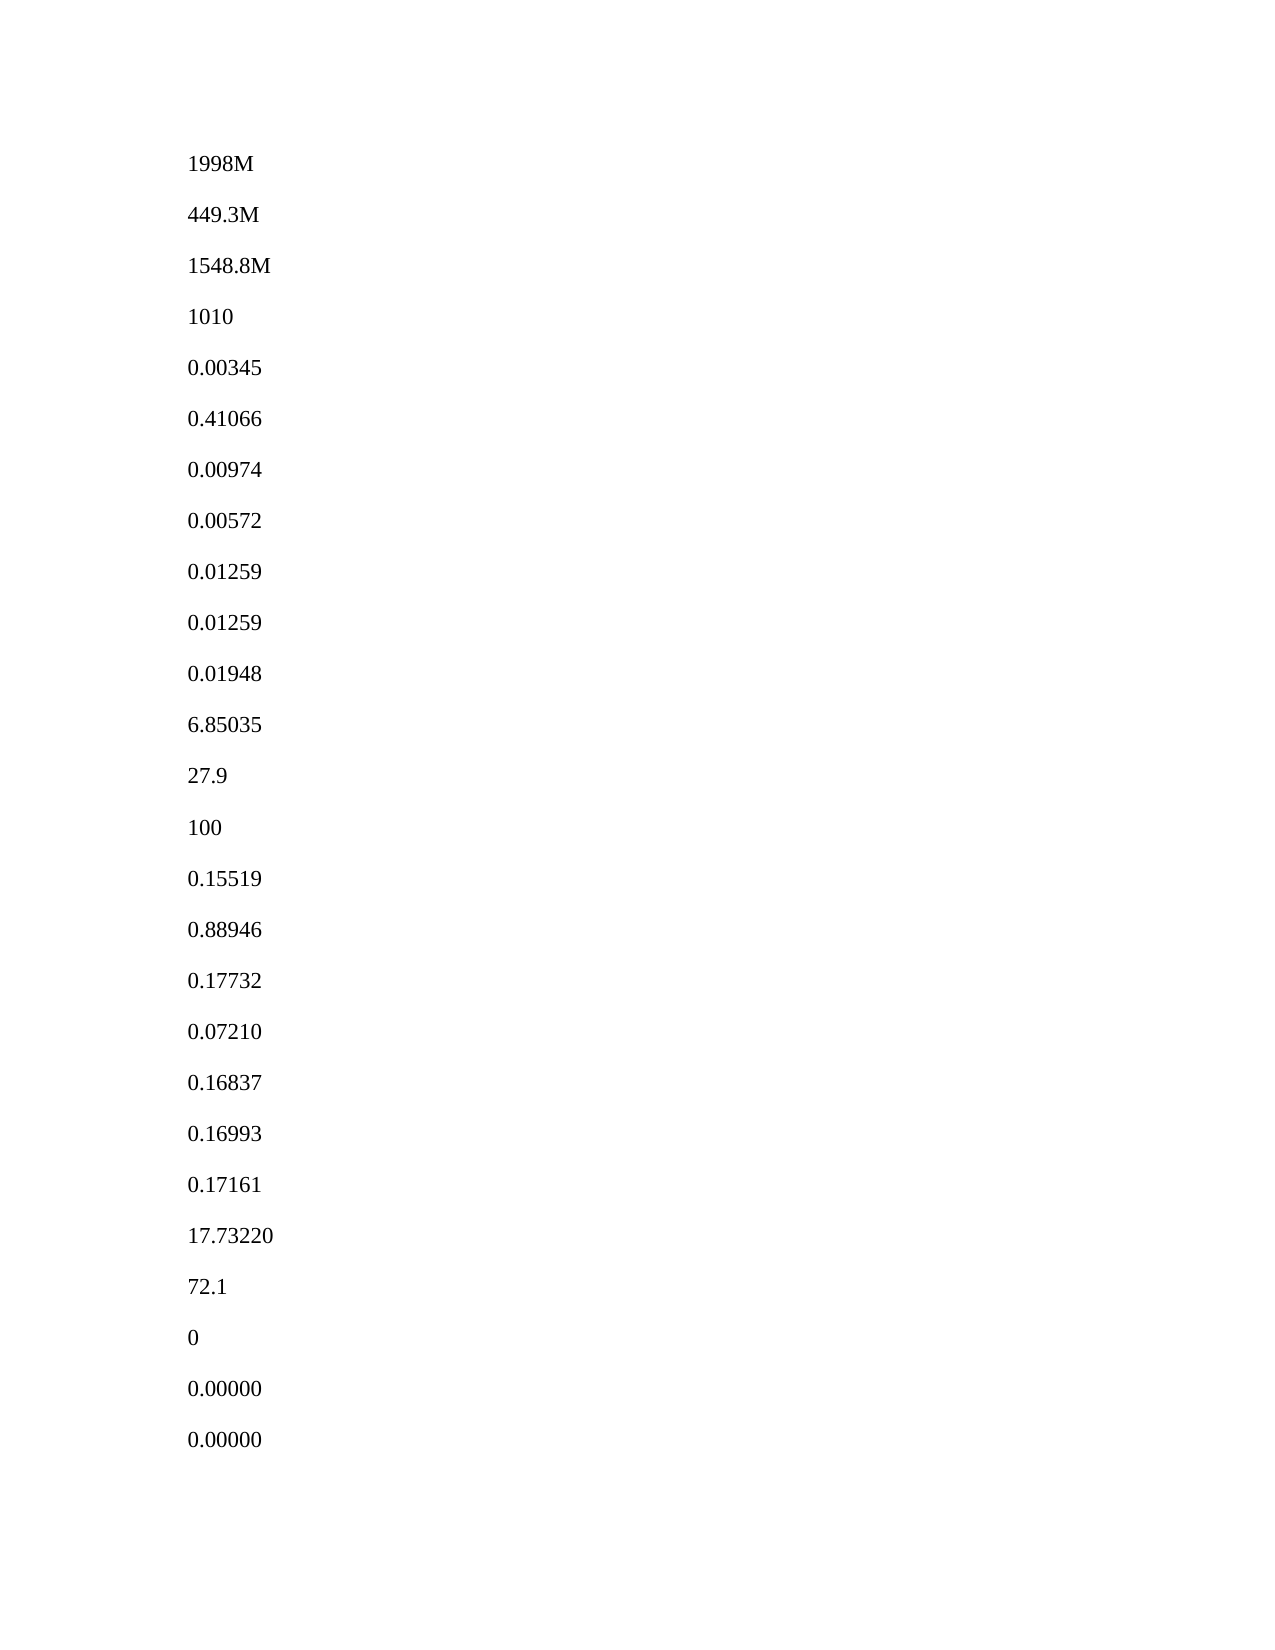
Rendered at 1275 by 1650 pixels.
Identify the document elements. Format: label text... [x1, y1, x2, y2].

table_cell 0.00974 [176, 456, 1076, 507]
table_cell 0.16837 [176, 1069, 1076, 1120]
table_cell 0.16993 [176, 1120, 1076, 1171]
table_cell 1010 [176, 303, 1076, 354]
table_header 1998M [176, 150, 1076, 201]
table_cell 449.3M [176, 201, 1076, 252]
table_cell 100 [176, 814, 1076, 864]
table_cell 1548.8M [176, 252, 1076, 303]
table_cell 0.07210 [176, 1018, 1076, 1069]
table_cell 0.17161 [176, 1171, 1076, 1222]
table_cell 72.1 [176, 1273, 1076, 1324]
table_cell 0.15519 [176, 865, 1076, 916]
table_cell 0.01948 [176, 660, 1076, 711]
table_cell 0.00000 [176, 1375, 1076, 1426]
table_cell 17.73220 [176, 1222, 1076, 1273]
table_cell 0.41066 [176, 405, 1076, 456]
table_cell 0 [176, 1324, 1076, 1375]
table_cell 0.01259 [176, 558, 1076, 609]
table_cell 6.85035 [176, 711, 1076, 762]
table_cell 0.00345 [176, 354, 1076, 405]
table_cell 0.88946 [176, 916, 1076, 967]
table_cell 0.00572 [176, 507, 1076, 558]
table_cell 27.9 [176, 763, 1076, 813]
table_cell 0.00000 [176, 1426, 1076, 1477]
table_cell 0.01259 [176, 609, 1076, 660]
table_cell 0.17732 [176, 967, 1076, 1018]
